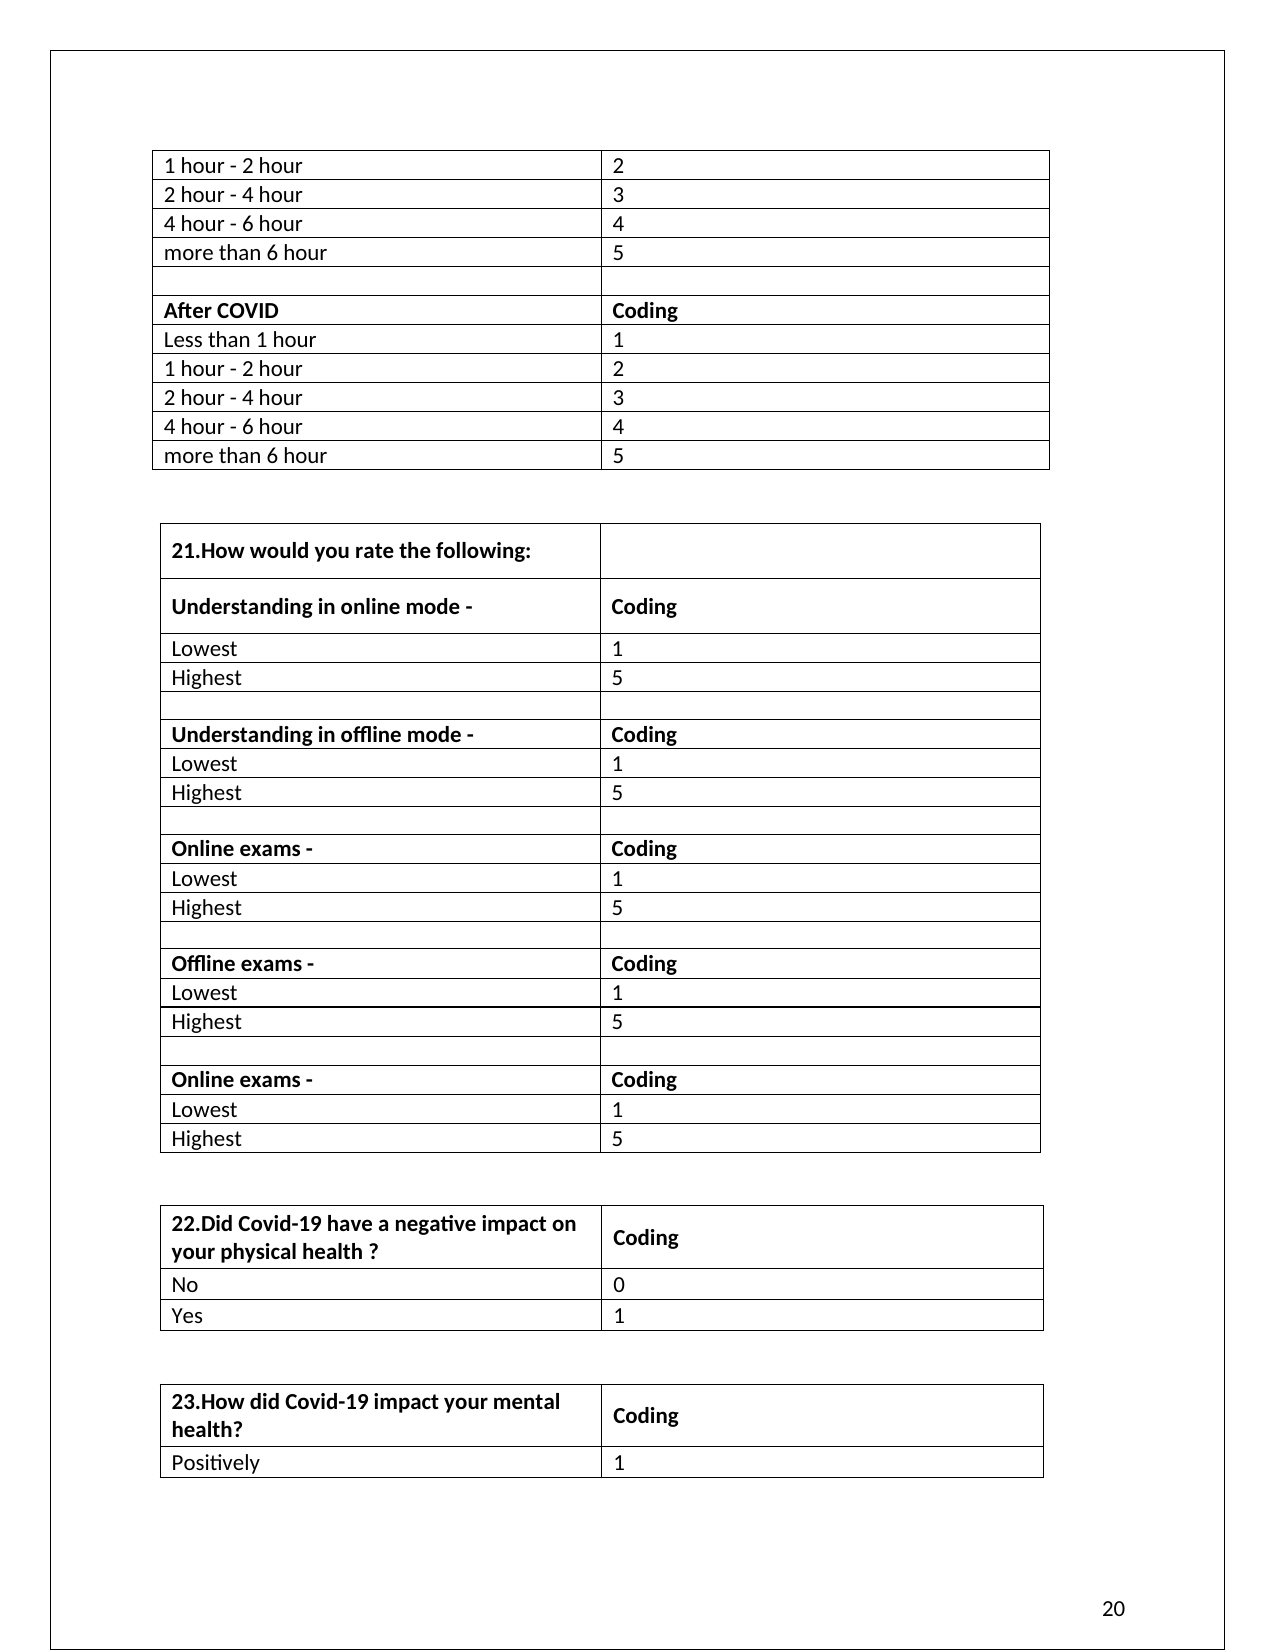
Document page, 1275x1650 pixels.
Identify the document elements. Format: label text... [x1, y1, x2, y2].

table_cell Lowest [161, 634, 600, 662]
table_cell 1 [602, 1300, 1043, 1330]
table_cell Highest [161, 663, 600, 691]
table_cell 5 [602, 441, 1049, 469]
table_cell Lowest [161, 749, 600, 777]
table_cell Yes [161, 1300, 601, 1330]
table_cell [161, 692, 600, 719]
table_cell Coding [601, 949, 1040, 977]
table_cell 1 [601, 1095, 1040, 1123]
table_cell Understanding in online mode - [161, 579, 600, 633]
table_cell Coding [602, 296, 1049, 324]
table_header [601, 524, 1040, 578]
table_cell more than 6 hour [153, 238, 601, 266]
table_cell Coding [601, 1066, 1040, 1094]
table_cell [161, 1037, 600, 1064]
table_cell 4 [602, 412, 1049, 440]
table_cell 2 hour - 4 hour [153, 383, 601, 411]
table_header 23.How did Covid-19 impact your mental health? [161, 1385, 601, 1446]
table_cell 5 [602, 238, 1049, 266]
table_cell 1 hour - 2 hour [153, 151, 601, 179]
table_cell Understanding in offline mode - [161, 720, 600, 748]
table_cell 1 hour - 2 hour [153, 354, 601, 382]
table_cell [601, 922, 1040, 948]
table_cell 1 [601, 634, 1040, 662]
table_cell 2 [602, 151, 1049, 179]
table_cell Coding [601, 835, 1040, 863]
table_cell 3 [602, 180, 1049, 208]
table_cell 3 [602, 383, 1049, 411]
table_cell Online exams - [161, 1066, 600, 1094]
table_cell Highest [161, 1008, 600, 1036]
table_cell Positively [161, 1447, 601, 1477]
table_cell Coding [601, 720, 1040, 748]
table_cell Less than 1 hour [153, 325, 601, 353]
table_cell 1 [601, 979, 1040, 1006]
table_header Coding [602, 1206, 1043, 1268]
table_cell 2 [602, 354, 1049, 382]
table_cell Online exams - [161, 835, 600, 863]
table_cell [601, 1037, 1040, 1064]
table_cell 5 [601, 778, 1040, 806]
table_cell Highest [161, 1124, 600, 1152]
table_cell 1 [601, 864, 1040, 892]
table_cell [601, 807, 1040, 833]
table_cell 5 [601, 1008, 1040, 1036]
table_cell [161, 922, 600, 948]
table_cell No [161, 1269, 601, 1299]
table_cell After COVID [153, 296, 601, 324]
table_cell [601, 692, 1040, 719]
table_cell Offline exams - [161, 949, 600, 977]
table_cell 2 hour - 4 hour [153, 180, 601, 208]
table_header 21.How would you rate the following: [161, 524, 600, 578]
table_cell more than 6 hour [153, 441, 601, 469]
table_cell 4 hour - 6 hour [153, 209, 601, 237]
table_cell 0 [602, 1269, 1043, 1299]
table_cell 5 [601, 1124, 1040, 1152]
table_cell [602, 267, 1049, 295]
table_cell Highest [161, 778, 600, 806]
table_header Coding [602, 1385, 1043, 1446]
table_cell 4 hour - 6 hour [153, 412, 601, 440]
table_cell Coding [601, 579, 1040, 633]
table_cell Highest [161, 893, 600, 921]
table_cell 1 [601, 749, 1040, 777]
table_cell 4 [602, 209, 1049, 237]
table_cell [153, 267, 601, 295]
table_cell Lowest [161, 1095, 600, 1123]
table_cell 5 [601, 893, 1040, 921]
table_cell Lowest [161, 864, 600, 892]
table_cell Lowest [161, 979, 600, 1006]
table_header 22.Did Covid-19 have a negative impact on your physical health ? [161, 1206, 601, 1268]
table_cell 5 [601, 663, 1040, 691]
table_cell 1 [602, 1447, 1043, 1477]
table_cell [161, 807, 600, 833]
table_cell 1 [602, 325, 1049, 353]
